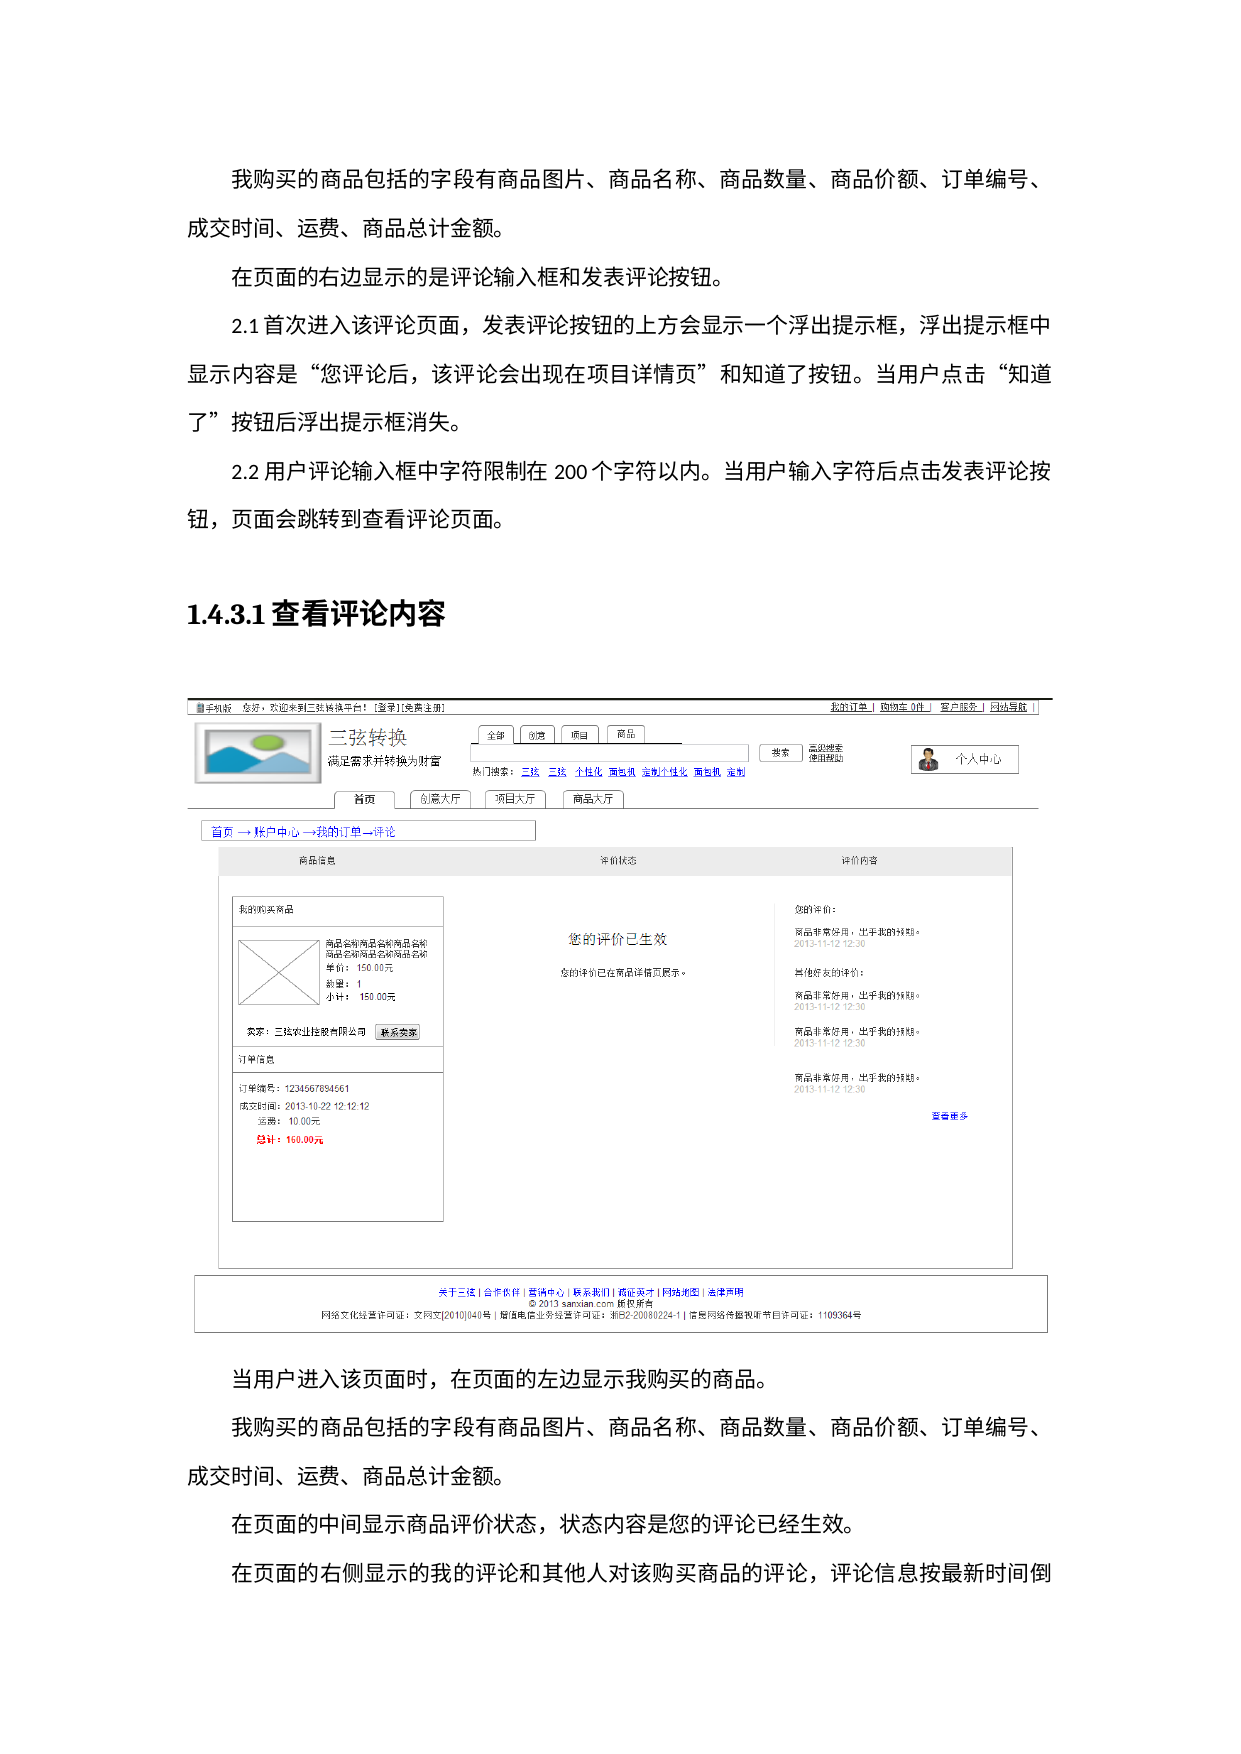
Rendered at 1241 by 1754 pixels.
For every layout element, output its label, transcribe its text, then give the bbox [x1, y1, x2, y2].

text 当用户进入该页面时，在页面的左边显示我购买的商品。 [187, 1362, 1053, 1394]
text 2.2 用户评论输入框中字符限制在200个字符以内。当用户输入字符后点击发表评论按钮，页面会跳转到查看评论页面。 [187, 453, 1053, 534]
text 在页面的右边显示的是评论输入框和发表评论按钮。 [187, 259, 1053, 292]
text 我购买的商品包括的字段有商品图片、商品名称、商品数量、商品价额、订单编号、成交时间、运费、商品总计金额。 [187, 1410, 1053, 1491]
picture [187, 698, 1053, 1338]
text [187, 1555, 1053, 1588]
subtitle 1.4.3.1 查看评论内容 [187, 579, 1053, 644]
text 2.1首次进入该评论页面，发表评论按钮的上方会显示一个浮出提示框，浮出提示框中显示内容是“您评论后，该评论会出现在项目详情页”和知道了按钮。当用户点击“知道了”按钮后浮出提示框消失。 [187, 307, 1053, 437]
text 我购买的商品包括的字段有商品图片、商品名称、商品数量、商品价额、订单编号、成交时间、运费、商品总计金额。 [187, 162, 1053, 243]
text 在页面的中间显示商品评价状态，状态内容是您的评论已经生效。 [187, 1507, 1053, 1539]
